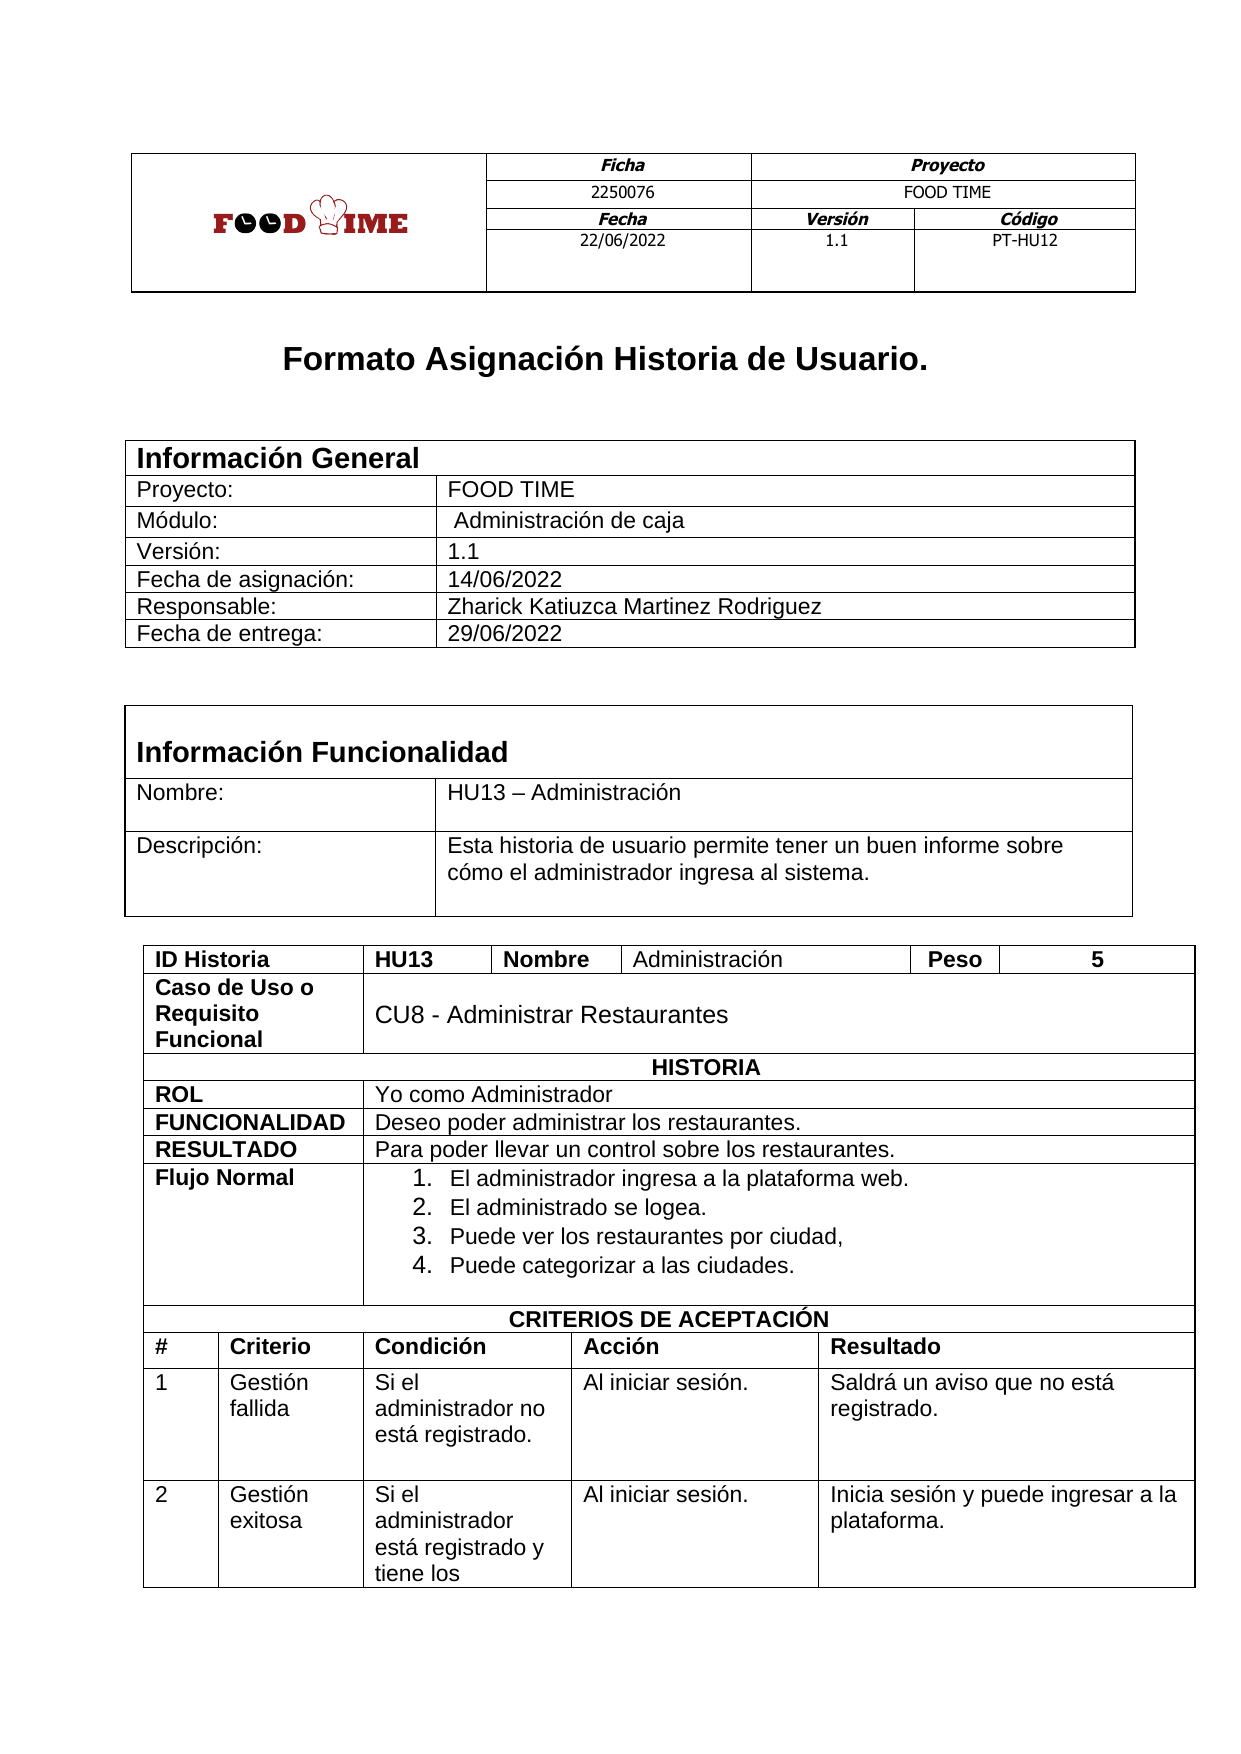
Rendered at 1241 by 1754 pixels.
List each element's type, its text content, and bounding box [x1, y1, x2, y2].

table_header Administración [622, 946, 910, 973]
table_cell HISTORIA [144, 1054, 1194, 1080]
table_cell Si el administrador está registrado y tiene los permisos. [364, 1481, 571, 1587]
table_cell Flujo Normal [144, 1164, 363, 1305]
table_cell Acción [572, 1333, 818, 1368]
table_cell HU13 – Administración [436, 779, 1132, 831]
table_header Nombre [492, 946, 621, 973]
table_header Información Funcionalidad [126, 706, 1132, 777]
table_header 5 [1000, 946, 1194, 973]
table_cell 1 [144, 1369, 218, 1480]
table_cell Al iniciar sesión. [572, 1369, 818, 1480]
table_cell Nombre: [126, 779, 435, 831]
table_cell CU8 - Administrar Restaurantes [364, 974, 1194, 1053]
table_cell CRITERIOS DE ACEPTACIÓN [144, 1306, 1194, 1332]
table_cell FOOD TIME [437, 476, 1134, 506]
table_cell 29/06/2022 [437, 620, 1134, 647]
table_cell Criterio [219, 1333, 363, 1368]
table_cell 2 [144, 1481, 218, 1587]
table_header ID Historia [144, 946, 363, 973]
table_cell Condición [364, 1333, 571, 1368]
table_cell Fecha de asignación: [126, 566, 436, 592]
table_cell Saldrá un aviso que no está registrado. [819, 1369, 1194, 1480]
table_cell Gestión exitosa [219, 1481, 363, 1587]
table_cell Yo como Administrador [364, 1081, 1194, 1108]
table_cell FUNCIONALIDAD [144, 1109, 363, 1135]
picture [206, 154, 412, 292]
table_cell Zharick Katiuzca Martinez Rodriguez [437, 593, 1134, 619]
table_cell ROL [144, 1081, 363, 1108]
table_cell Versión: [126, 538, 436, 564]
table_cell Módulo: [126, 507, 436, 537]
table_cell # [144, 1333, 218, 1368]
table_cell Descripción: [126, 832, 435, 916]
table_cell Inicia sesión y puede ingresar a la plataforma. [819, 1481, 1194, 1587]
table_cell Para poder llevar un control sobre los restaurantes. [364, 1136, 1194, 1162]
table_cell Administración de caja [437, 507, 1134, 537]
table_header Información General [126, 441, 1134, 475]
table_header HU13 [364, 946, 491, 973]
table_cell Gestión fallida [219, 1369, 363, 1480]
table_cell 1.1 [437, 538, 1134, 564]
table_cell El administrador ingresa a la plataforma web. El administrado se logea. Puede ver los restaurantes por ciudad, Puede categorizar a las ciudades. [364, 1164, 1194, 1305]
text Formato Asignación Historia de Usuario. [120, 339, 1090, 377]
table_cell Resultado [819, 1333, 1194, 1368]
table_cell Proyecto: [126, 476, 436, 506]
table_cell 14/06/2022 [437, 566, 1134, 592]
table_cell RESULTADO [144, 1136, 363, 1162]
table_header Peso [911, 946, 999, 973]
table_cell Caso de Uso o Requisito Funcional [144, 974, 363, 1053]
table_cell Al iniciar sesión. [572, 1481, 818, 1587]
table_cell Responsable: [126, 593, 436, 619]
table_cell Fecha de entrega: [126, 620, 436, 647]
table_cell Si el administrador no está registrado. [364, 1369, 571, 1480]
table_cell Esta historia de usuario permite tener un buen informe sobre cómo el administrador ingresa al sistema. [436, 832, 1132, 916]
table_cell Deseo poder administrar los restaurantes. [364, 1109, 1194, 1135]
